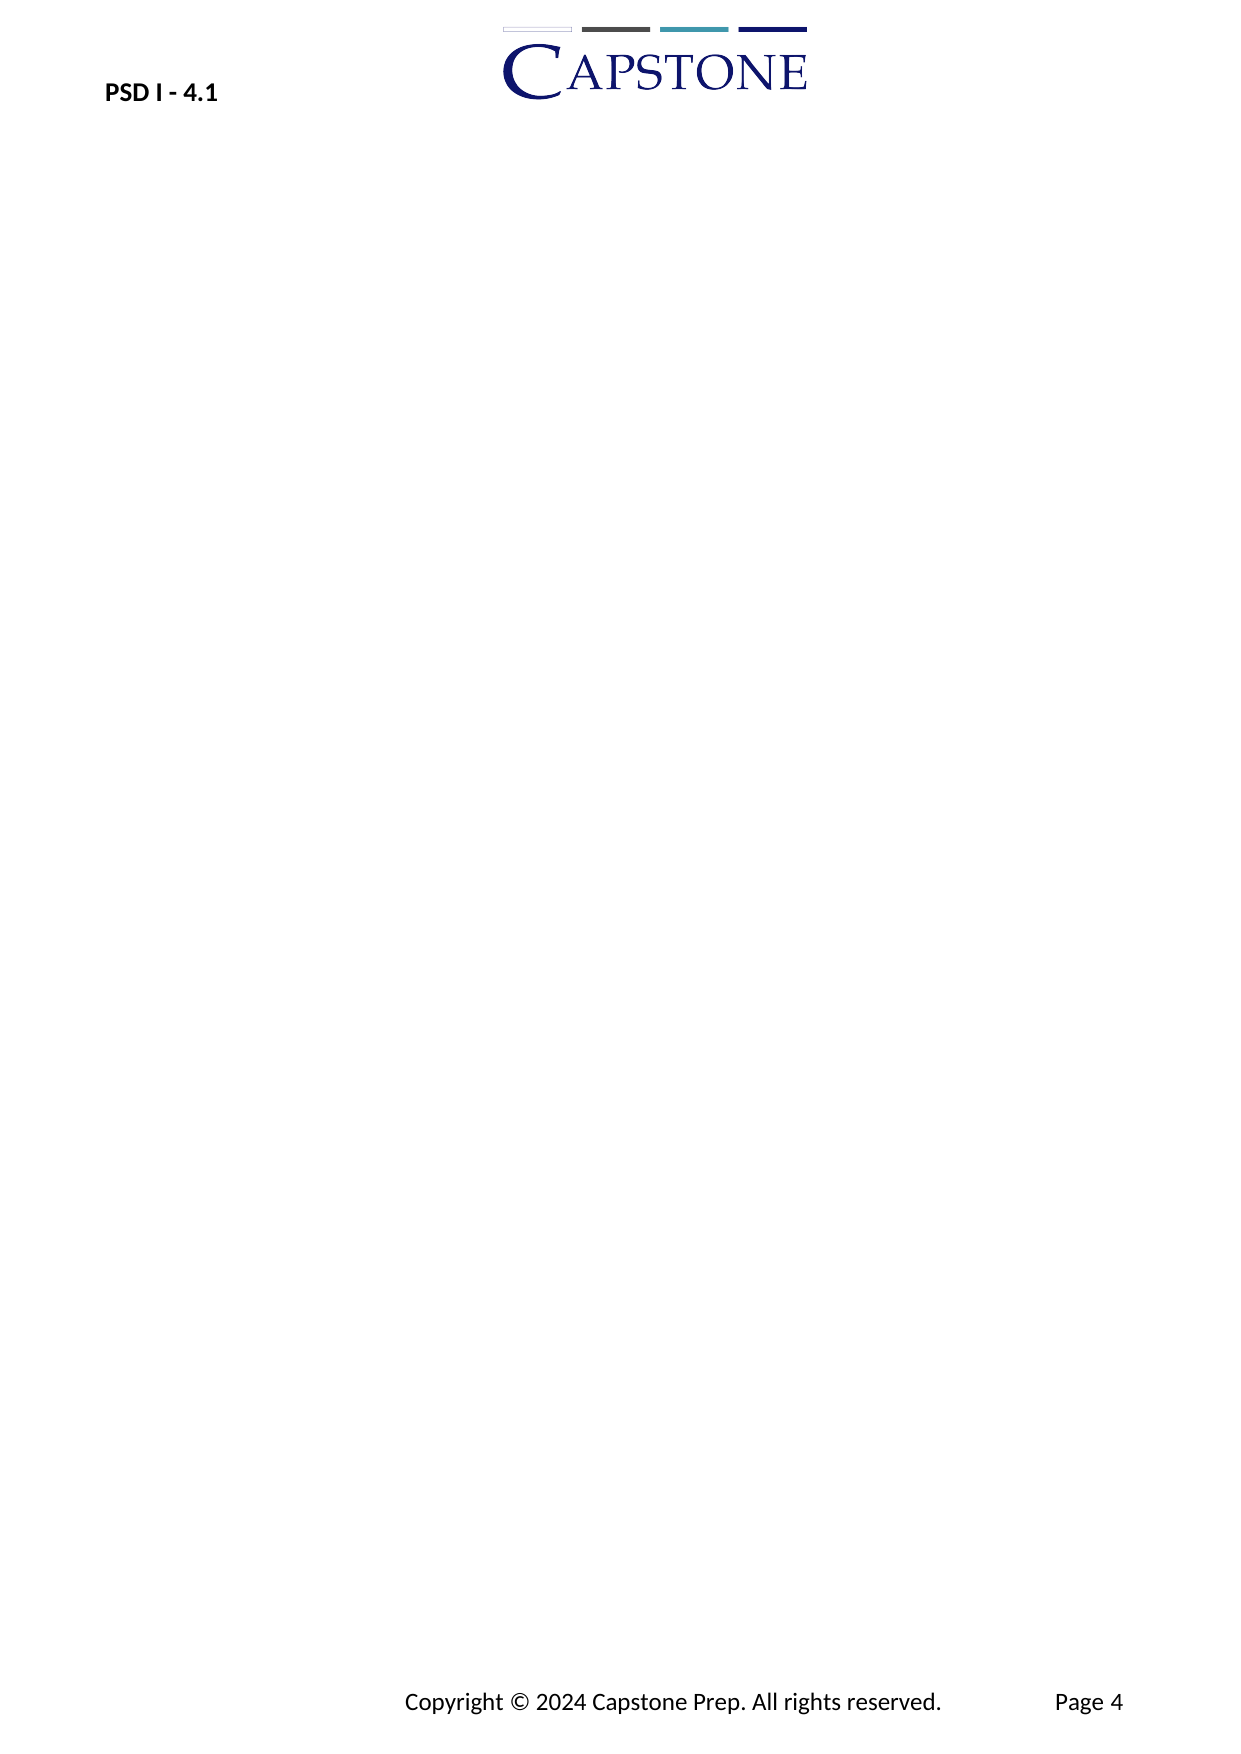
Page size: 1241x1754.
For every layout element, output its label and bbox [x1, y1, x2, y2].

picture [495, 18, 816, 106]
